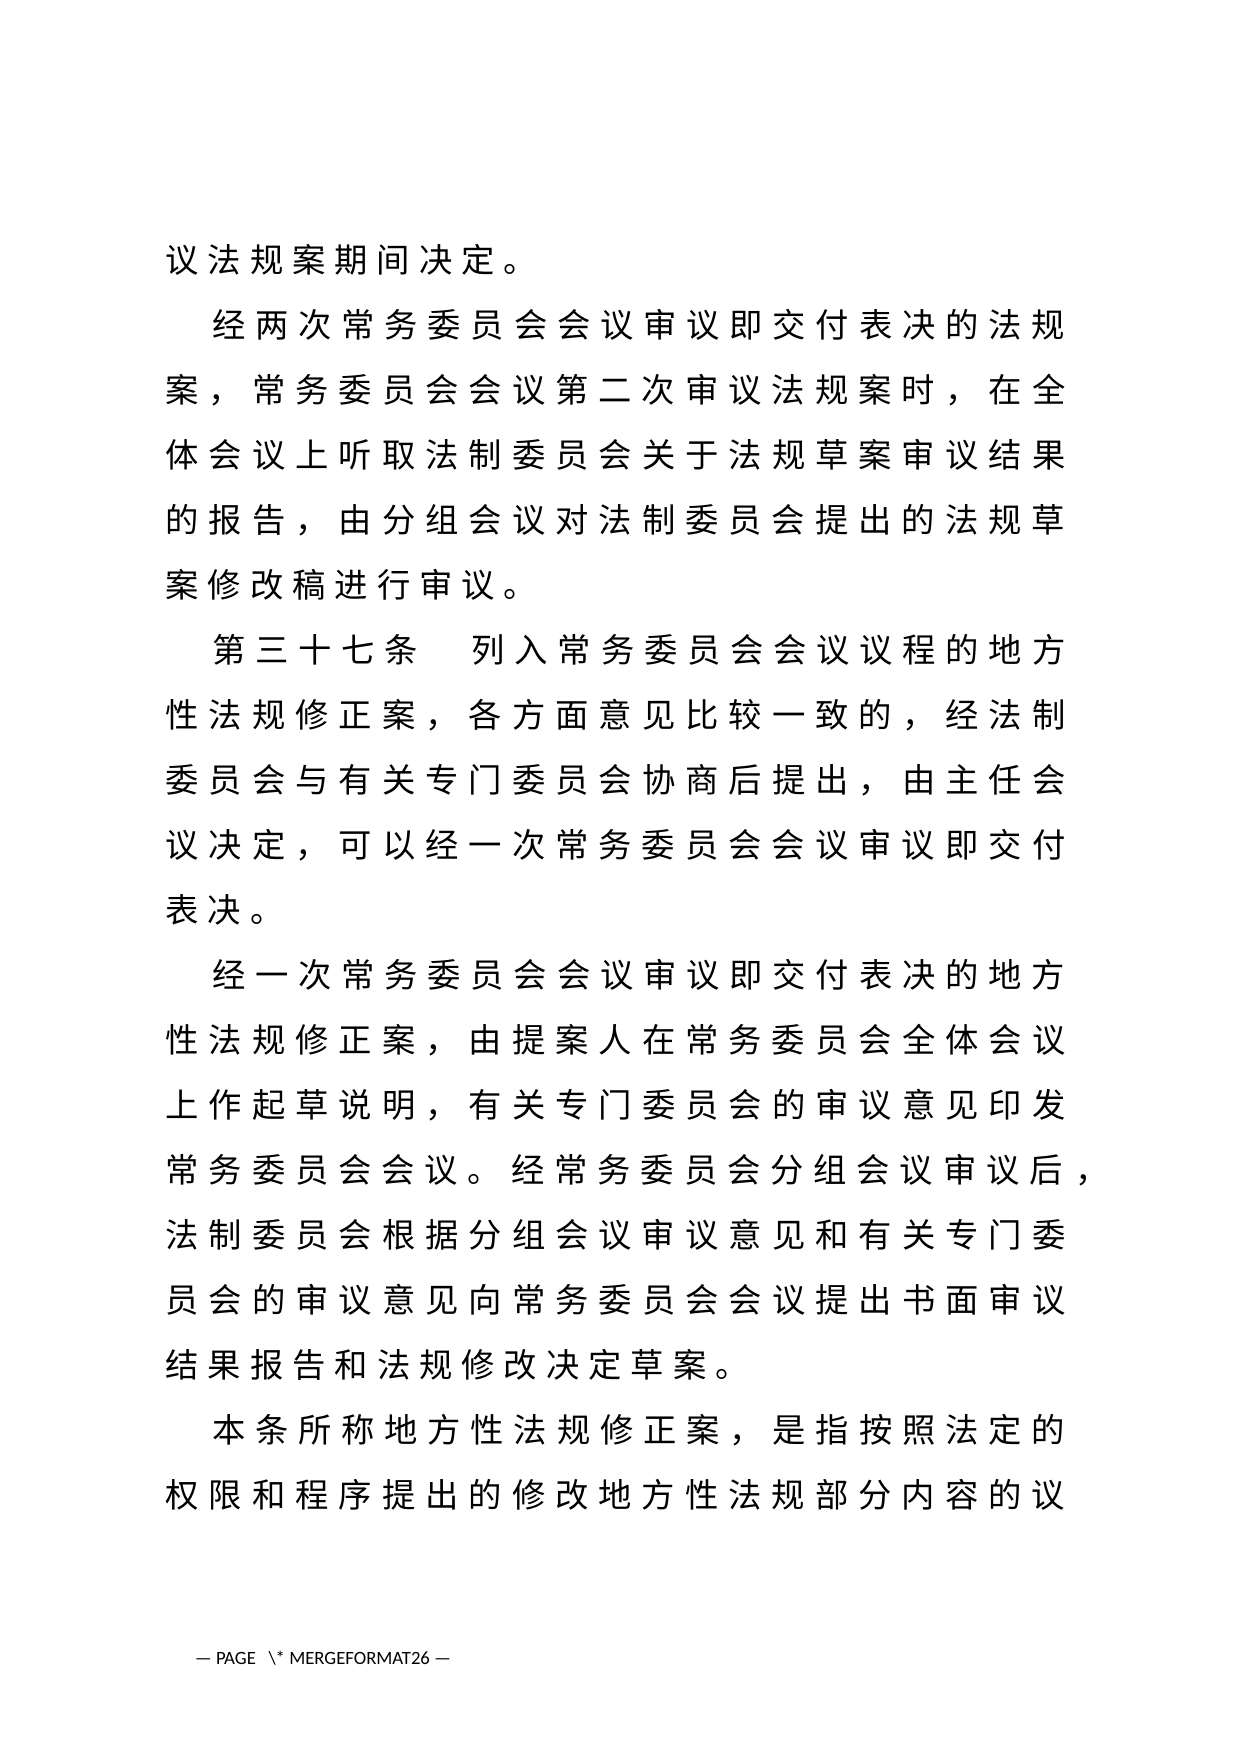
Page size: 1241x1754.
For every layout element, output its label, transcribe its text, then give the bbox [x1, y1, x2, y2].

text 经一次常务委员会会议审议即交付表决的地方性法规修正案，由提案人在常务委员会全体会议上作起草说明，有关专门委员会的审议意见印发常务委员会会议。经常务委员会分组会议审议后，法制委员会根据分组会议审议意见和有关专门委员会的审议意见向常务委员会会议提出书面审议结果报告和法规修改决定草案。 [165, 941, 1075, 1396]
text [165, 226, 1075, 291]
text 第三十七条 列入常务委员会会议议程的地方性法规修正案，各方面意见比较一致的，经法制委员会与有关专门委员会协商后提出，由主任会议决定，可以经一次常务委员会会议审议即交付表决。 [165, 616, 1075, 941]
text 经两次常务委员会会议审议即交付表决的法规案，常务委员会会议第二次审议法规案时，在全体会议上听取法制委员会关于法规草案审议结果的报告，由分组会议对法制委员会提出的法规草案修改稿进行审议。 [165, 291, 1075, 616]
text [165, 1396, 1075, 1526]
